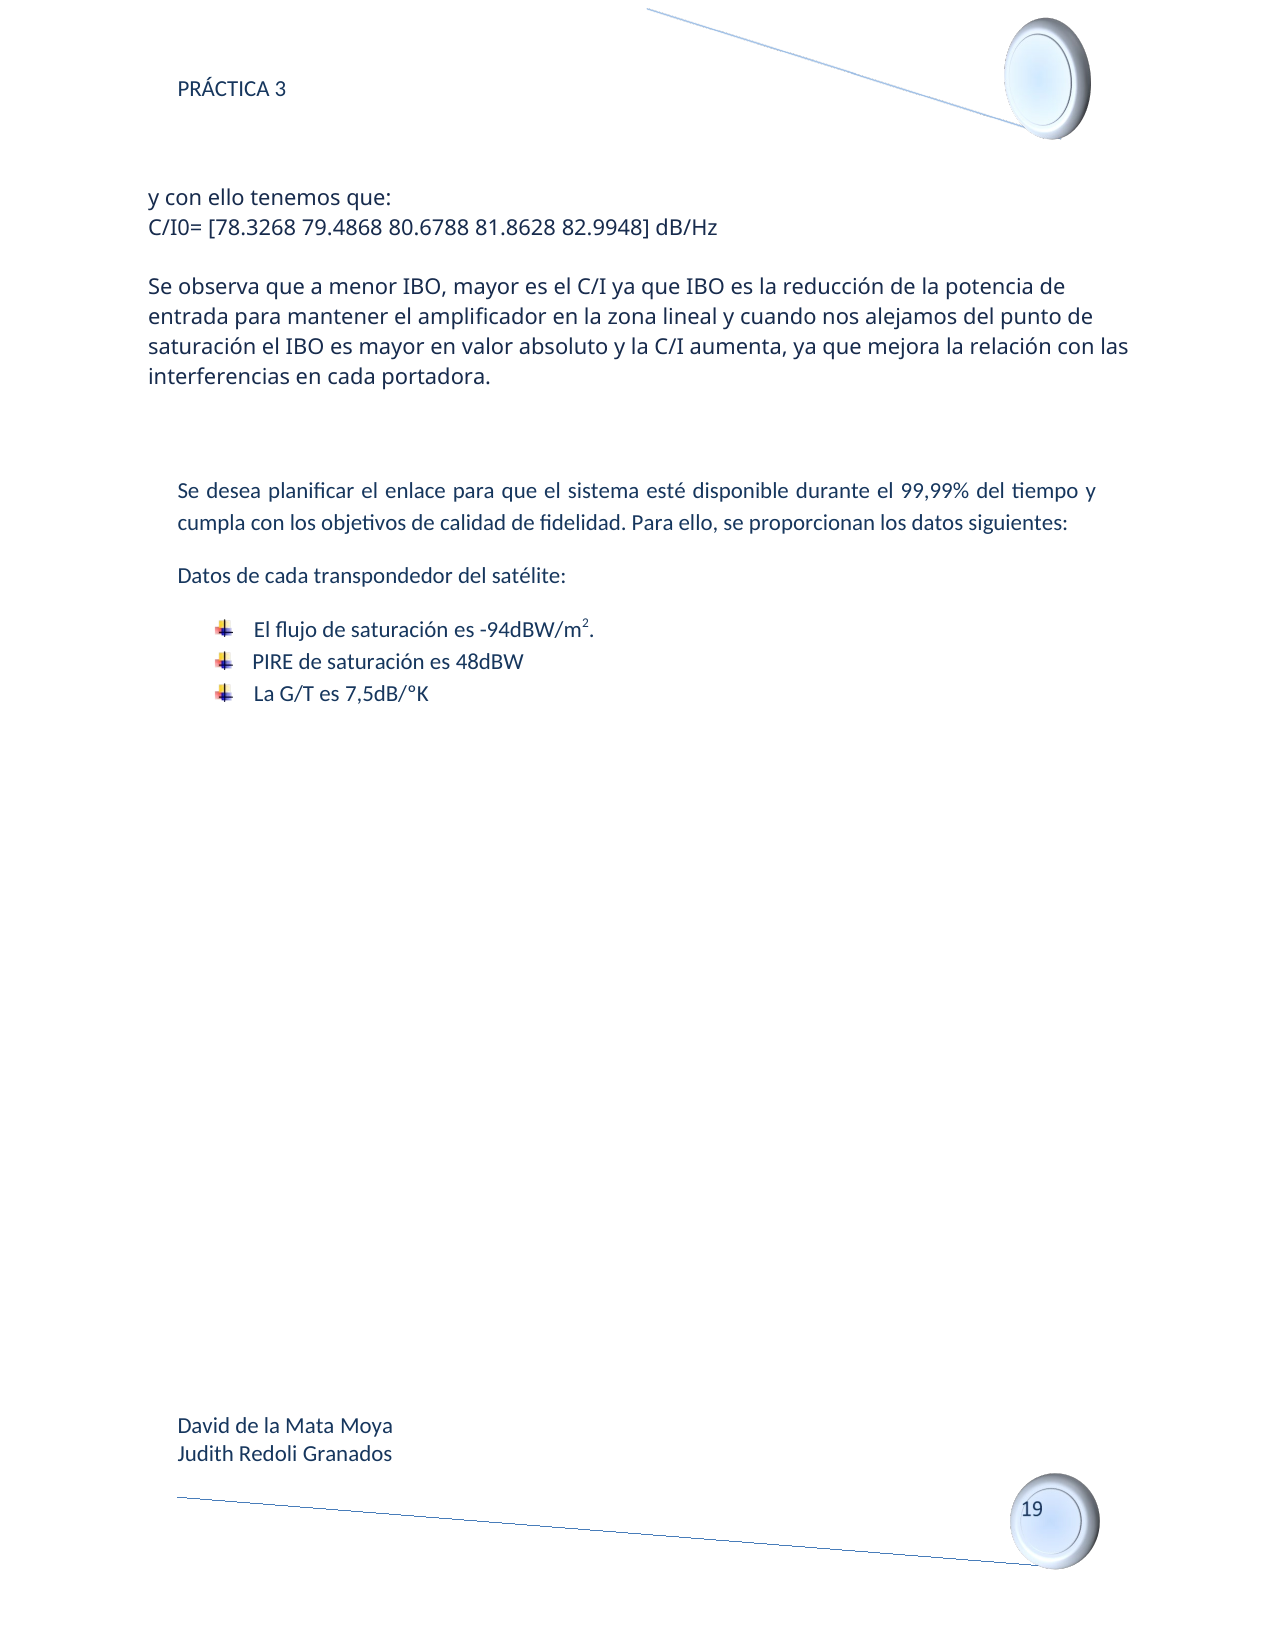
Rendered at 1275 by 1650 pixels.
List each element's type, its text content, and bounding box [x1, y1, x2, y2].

text El flujo de saturación es -94dBW/m2. PIRE de saturación es 48dBW [215, 615, 594, 675]
text Se desea planificar el enlace para que el sistema esté disponible durante el 99,99% del tiempo y cumpla con los objetivos de calidad de fidelidad. Para ello, se proporcionan los datos siguientes: [177, 476, 1098, 536]
text Se observa que a menor IBO, mayor es el C/I ya que IBO es la reducción de la potencia de entrada para mantener el amplificador en la zona lineal y cuando nos alejamos del punto de saturación el IBO es mayor en valor absoluto y la C/I aumenta, ya que mejora la relación con las interferencias en cada portadora. [491, 271, 1137, 390]
picture [214, 683, 233, 702]
text La G/T es 7,5dB/ºK [215, 679, 1137, 707]
text y con ello tenemos que: C/I0= [78.3268 79.4868 80.6788 81.8628 82.9948] dB/Hz [391, 182, 1137, 241]
picture [214, 618, 233, 637]
picture [214, 651, 233, 670]
picture [1003, 1469, 1103, 1573]
text Datos de cada transpondedor del satélite: [177, 561, 1137, 589]
picture [645, 6, 1098, 154]
